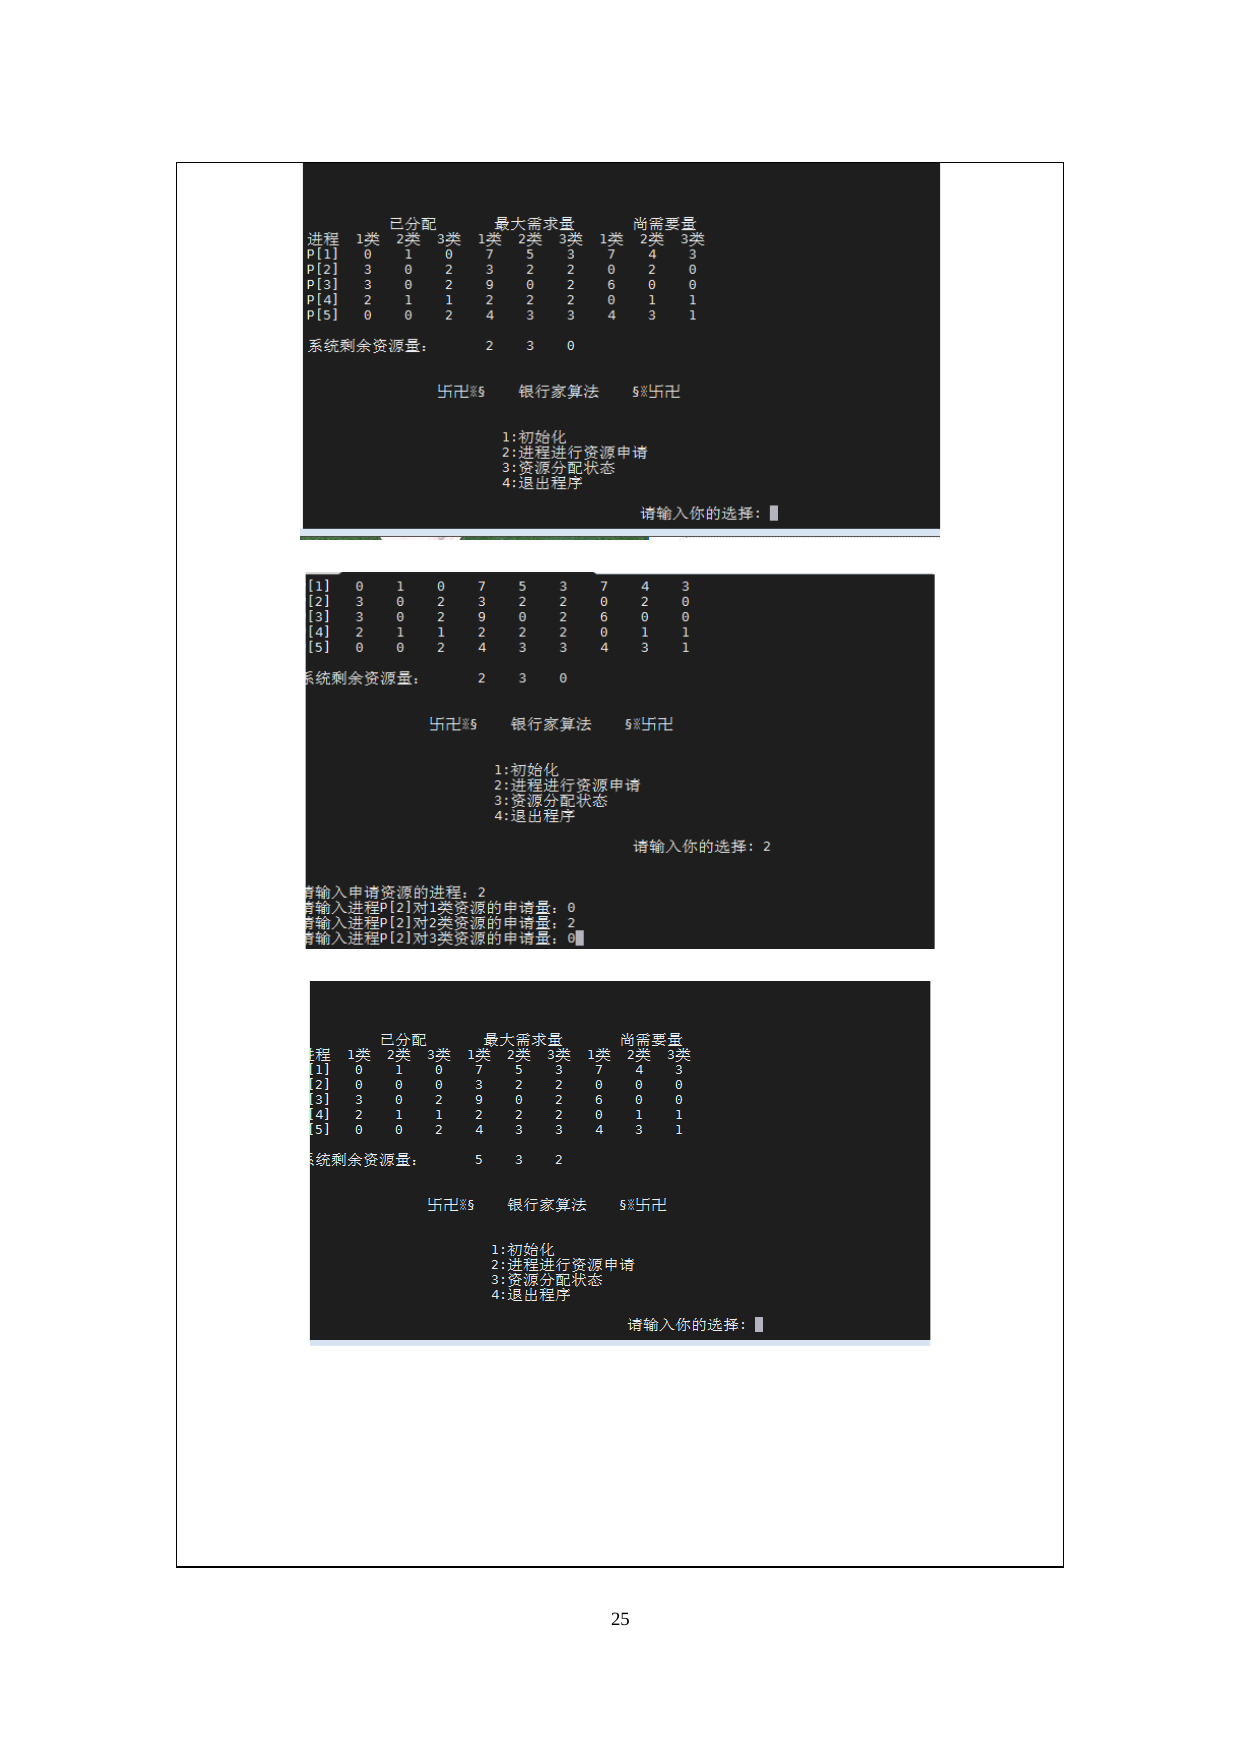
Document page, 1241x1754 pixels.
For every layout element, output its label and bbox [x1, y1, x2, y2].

picture [300, 163, 941, 540]
picture [305, 572, 935, 949]
table_cell [177, 163, 1063, 1566]
picture [309, 981, 931, 1346]
